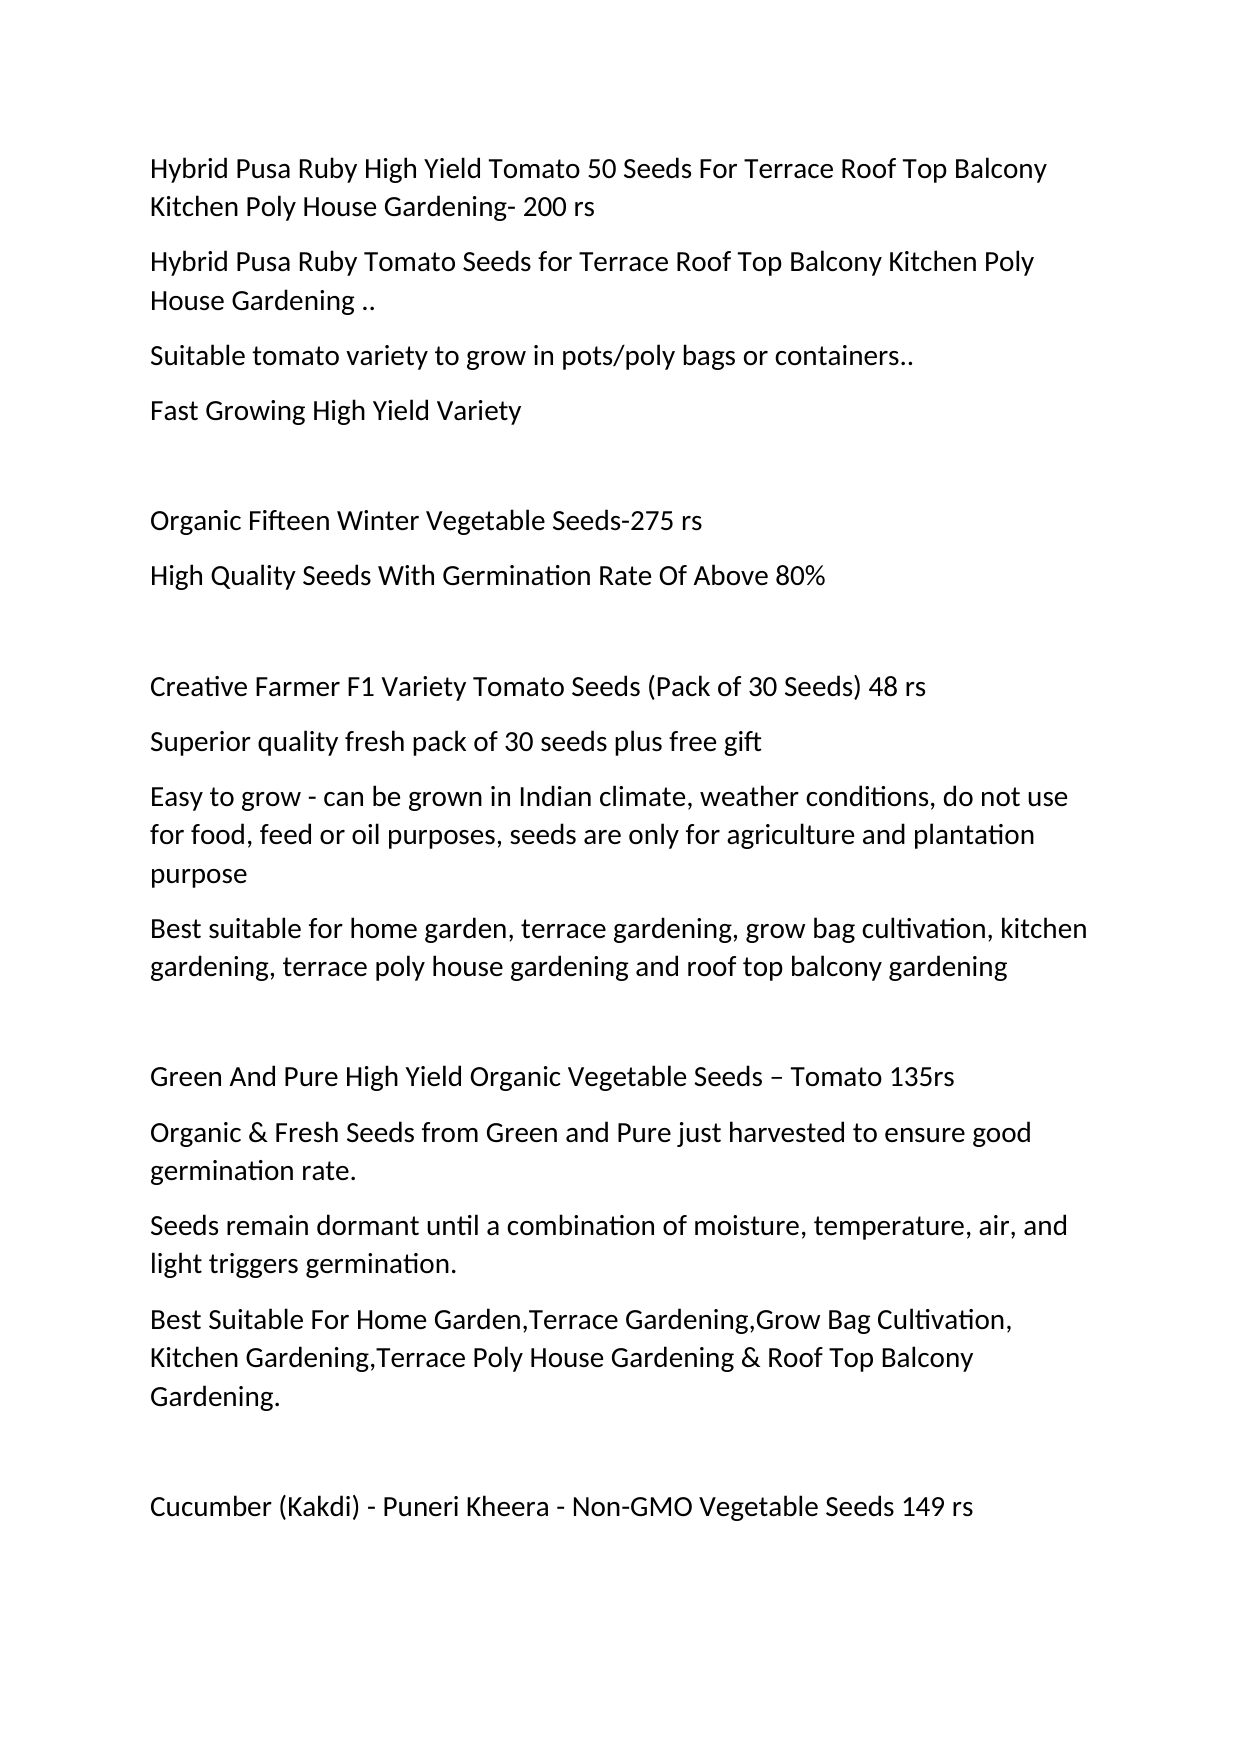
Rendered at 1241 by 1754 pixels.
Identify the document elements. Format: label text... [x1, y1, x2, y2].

text Suitable tomato variety to grow in pots/poly bags or containers.. [150, 337, 1090, 373]
text Creative Farmer F1 Variety Tomato Seeds (Pack of 30 Seeds) 48 rs [150, 668, 1090, 703]
text Fast Growing High Yield Variety [150, 392, 1090, 428]
text Hybrid Pusa Ruby Tomato Seeds for Terrace Roof Top Balcony Kitchen Poly House Gardening .. [150, 243, 1090, 318]
text Best Suitable For Home Garden,Terrace Gardening,Grow Bag Cultivation, Kitchen Gardening,Terrace Poly House Gardening & Roof Top Balcony Gardening. [150, 1301, 1090, 1413]
text Green And Pure High Yield Organic Vegetable Seeds – Tomato 135rs [150, 1058, 1090, 1094]
text Easy to grow - can be grown in Indian climate, weather conditions, do not use for food, feed or oil purposes, seeds are only for agriculture and plantation purpose [150, 778, 1090, 890]
text Organic & Fresh Seeds from Green and Pure just harvested to ensure good germination rate. [150, 1114, 1090, 1188]
text Seeds remain dormant until a combination of moisture, temperature, air, and light triggers germination. [150, 1207, 1090, 1281]
text Organic Fifteen Winter Vegetable Seeds-275 rs [150, 502, 1090, 538]
text High Quality Seeds With Germination Rate Of Above 80% [150, 557, 1090, 593]
text Best suitable for home garden, terrace gardening, grow bag cultivation, kitchen gardening, terrace poly house gardening and roof top balcony gardening [150, 910, 1090, 984]
text Cucumber (Kakdi) - Puneri Kheera - Non-GMO Vegetable Seeds 149 rs [150, 1488, 1090, 1523]
text Hybrid Pusa Ruby High Yield Tomato 50 Seeds For Terrace Roof Top Balcony Kitchen Poly House Gardening- 200 rs [150, 150, 1090, 224]
text Superior quality fresh pack of 30 seeds plus free gift [150, 723, 1090, 758]
